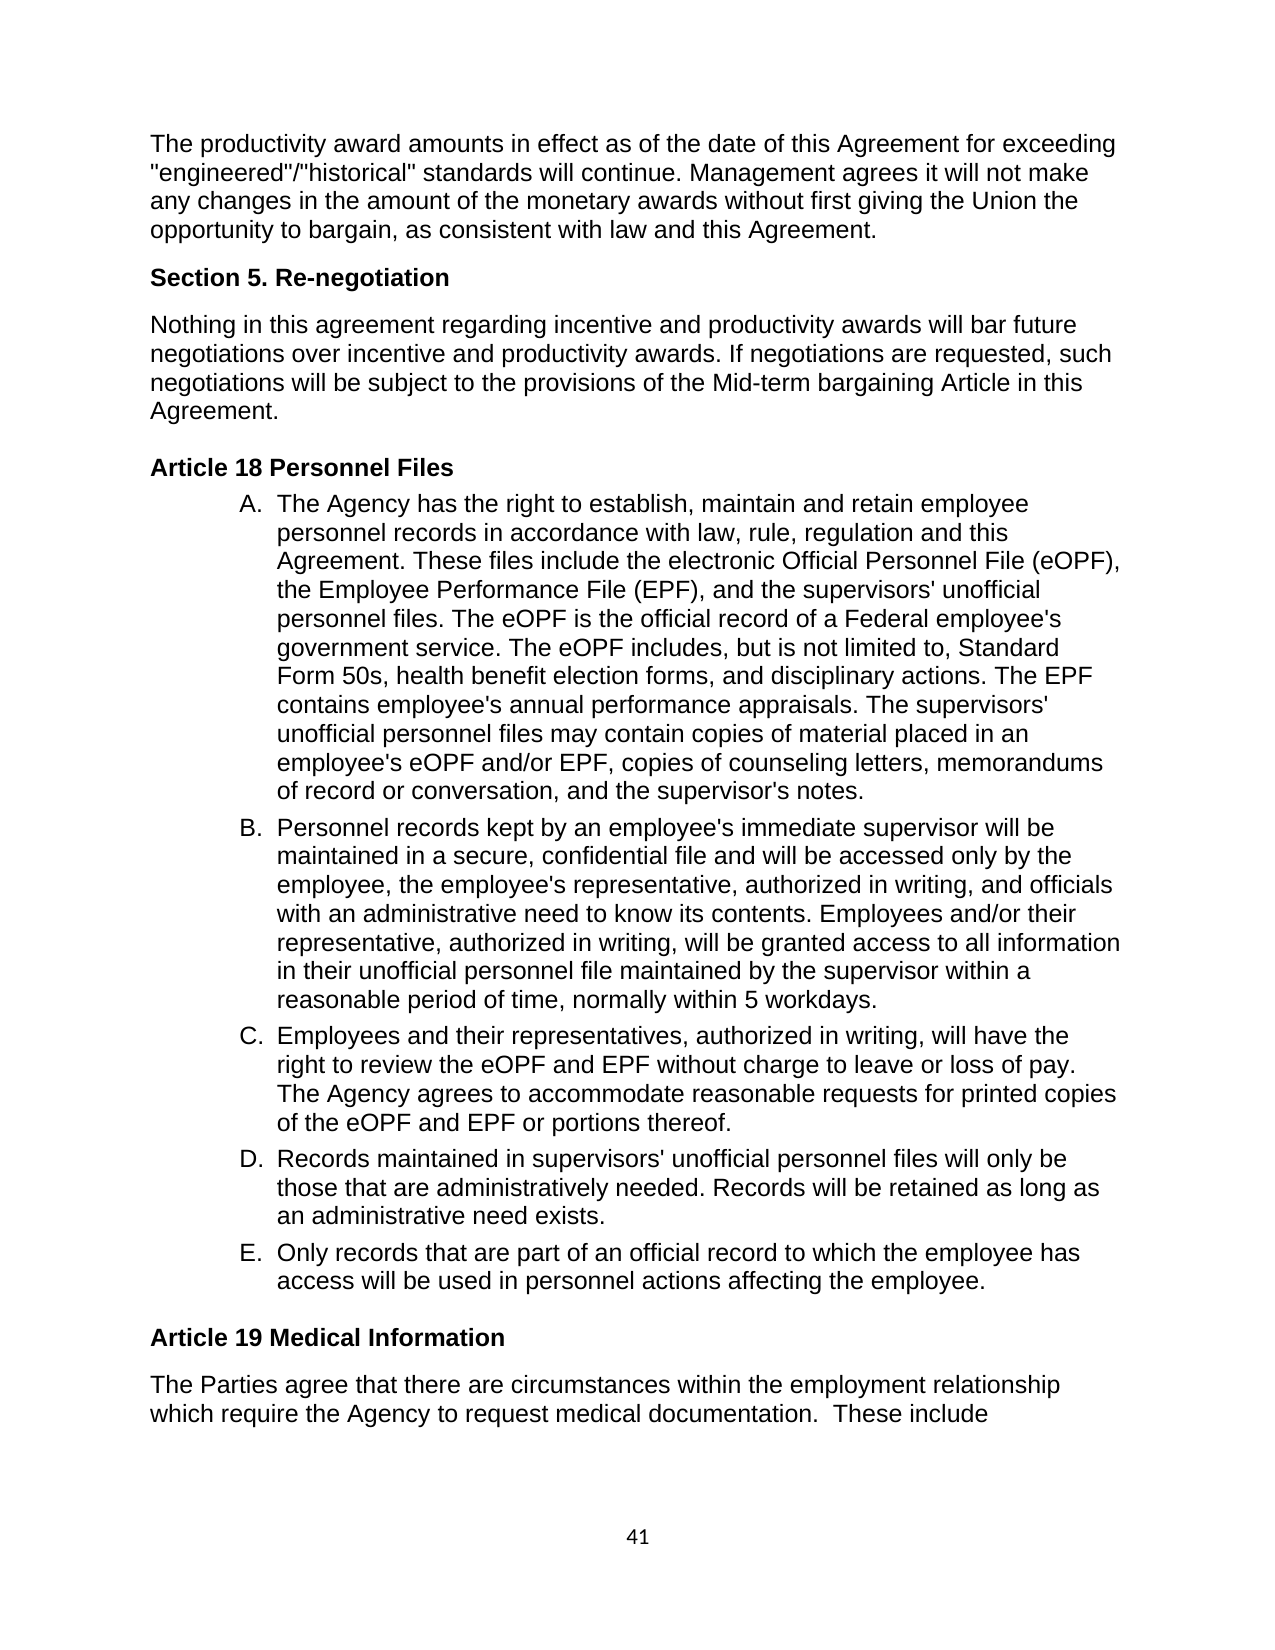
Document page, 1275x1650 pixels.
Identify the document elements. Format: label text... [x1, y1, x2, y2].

list The Agency has the right to establish, maintain and retain employee personnel records in accordance with law, rule, regulation and this Agreement. These files include the electronic Official Personnel File (eOPF), the Employee Performance File (EPF), and the supervisors' unofficial personnel files. The eOPF is the official record of a Federal employee's government service. The eOPF includes, but is not limited to, Standard Form 50s, health benefit election forms, and disciplinary actions. The EPF contains employee's annual performance appraisals. The supervisors' unofficial personnel files may contain copies of material placed in an employee's eOPF and/or EPF, copies of counseling letters, memorandums of record or conversation, and the supervisor's notes. [239, 489, 1125, 805]
list Only records that are part of an official record to which the employee has access will be used in personnel actions affecting the employee. [239, 1238, 1125, 1295]
list Personnel records kept by an employee's immediate supervisor will be maintained in a secure, confidential file and will be accessed only by the employee, the employee's representative, authorized in writing, and officials with an administrative need to know its contents. Employees and/or their representative, authorized in writing, will be granted access to all information in their unofficial personnel file maintained by the supervisor within a reasonable period of time, normally within 5 workdays. [239, 813, 1125, 1014]
text The productivity award amounts in effect as of the date of this Agreement for exceeding "engineered"/"historical" standards will continue. Management agrees it will not make any changes in the amount of the monetary awards without first giving the Union the opportunity to bargain, as consistent with law and this Agreement. [150, 129, 1125, 244]
text Article 19 Medical Information [150, 1314, 1125, 1351]
text Article 18 Personnel Files [150, 444, 1125, 481]
text The Parties agree that there are circumstances within the employment relationship which require the Agency to request medical documentation. These include [150, 1370, 1125, 1428]
text Section 5. Re-negotiation [150, 263, 1125, 291]
text Nothing in this agreement regarding incentive and productivity awards will bar future negotiations over incentive and productivity awards. If negotiations are requested, such negotiations will be subject to the provisions of the Mid-term bargaining Article in this Agreement. [150, 310, 1125, 425]
list Employees and their representatives, authorized in writing, will have the right to review the eOPF and EPF without charge to leave or loss of pay. The Agency agrees to accommodate reasonable requests for printed copies of the eOPF and EPF or portions thereof. [239, 1021, 1125, 1136]
list Records maintained in supervisors' unofficial personnel files will only be those that are administratively needed. Records will be retained as long as an administrative need exists. [239, 1144, 1125, 1230]
